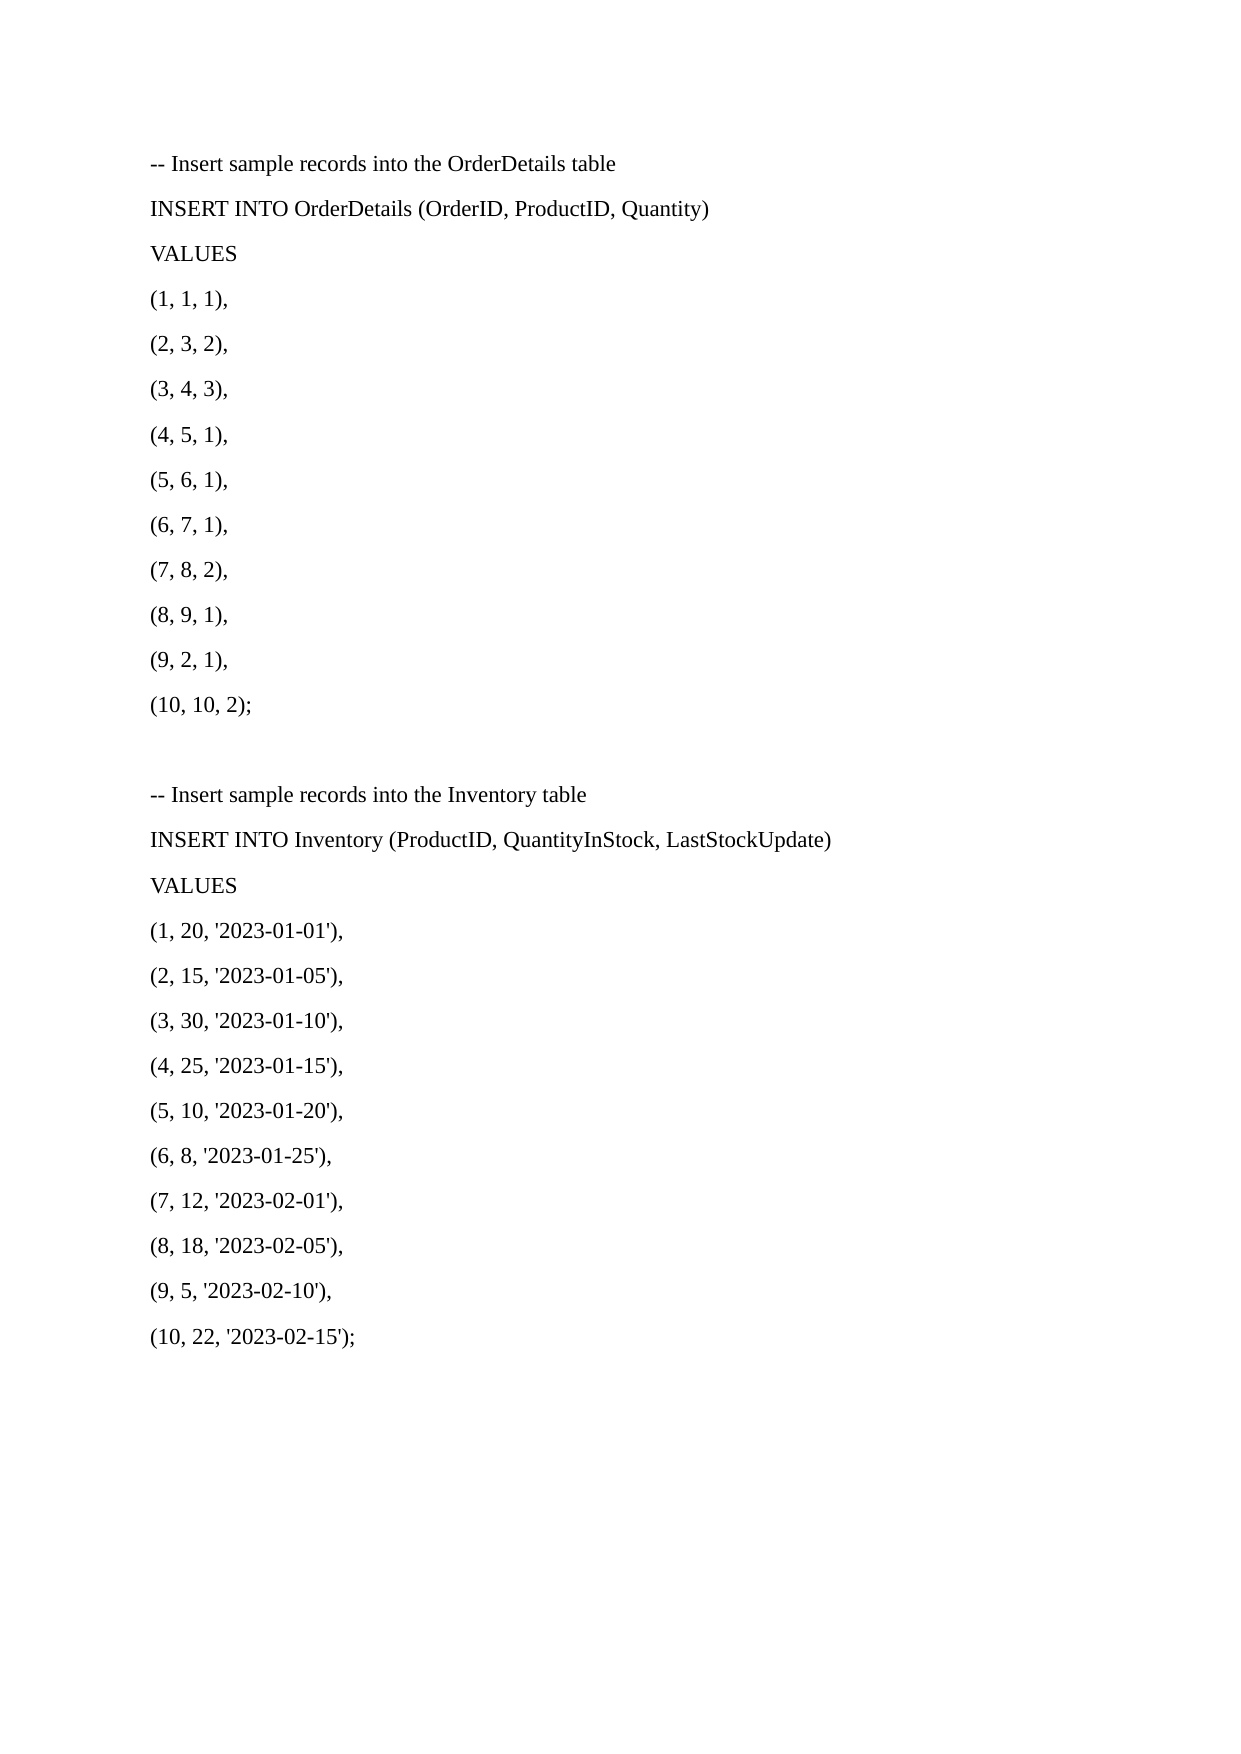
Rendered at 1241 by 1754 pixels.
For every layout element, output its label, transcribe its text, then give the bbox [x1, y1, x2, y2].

text (6, 7, 1), [150, 511, 1090, 537]
text (10, 22, '2023-02-15'); [150, 1323, 1090, 1349]
text (2, 3, 2), [150, 330, 1090, 357]
text (2, 15, '2023-01-05'), [150, 962, 1090, 988]
text (4, 25, '2023-01-15'), [150, 1052, 1090, 1078]
text (10, 10, 2); [150, 691, 1090, 718]
text -- Insert sample records into the Inventory table [150, 781, 1090, 808]
text (9, 2, 1), [150, 646, 1090, 672]
text INSERT INTO OrderDetails (OrderID, ProductID, Quantity) [150, 195, 1090, 221]
text (3, 30, '2023-01-10'), [150, 1007, 1090, 1033]
text (7, 8, 2), [150, 556, 1090, 582]
text INSERT INTO Inventory (ProductID, QuantityInStock, LastStockUpdate) [150, 827, 1090, 853]
text VALUES [150, 872, 1090, 898]
text (9, 5, '2023-02-10'), [150, 1278, 1090, 1304]
text (8, 18, '2023-02-05'), [150, 1232, 1090, 1259]
text (7, 12, '2023-02-01'), [150, 1187, 1090, 1214]
text (1, 1, 1), [150, 285, 1090, 312]
text VALUES [150, 240, 1090, 267]
text (5, 10, '2023-01-20'), [150, 1097, 1090, 1123]
text -- Insert sample records into the OrderDetails table [150, 150, 1090, 176]
text (4, 5, 1), [150, 421, 1090, 447]
text (1, 20, '2023-01-01'), [150, 917, 1090, 943]
text (6, 8, '2023-01-25'), [150, 1142, 1090, 1169]
text (3, 4, 3), [150, 376, 1090, 402]
text (8, 9, 1), [150, 601, 1090, 627]
text (5, 6, 1), [150, 466, 1090, 492]
